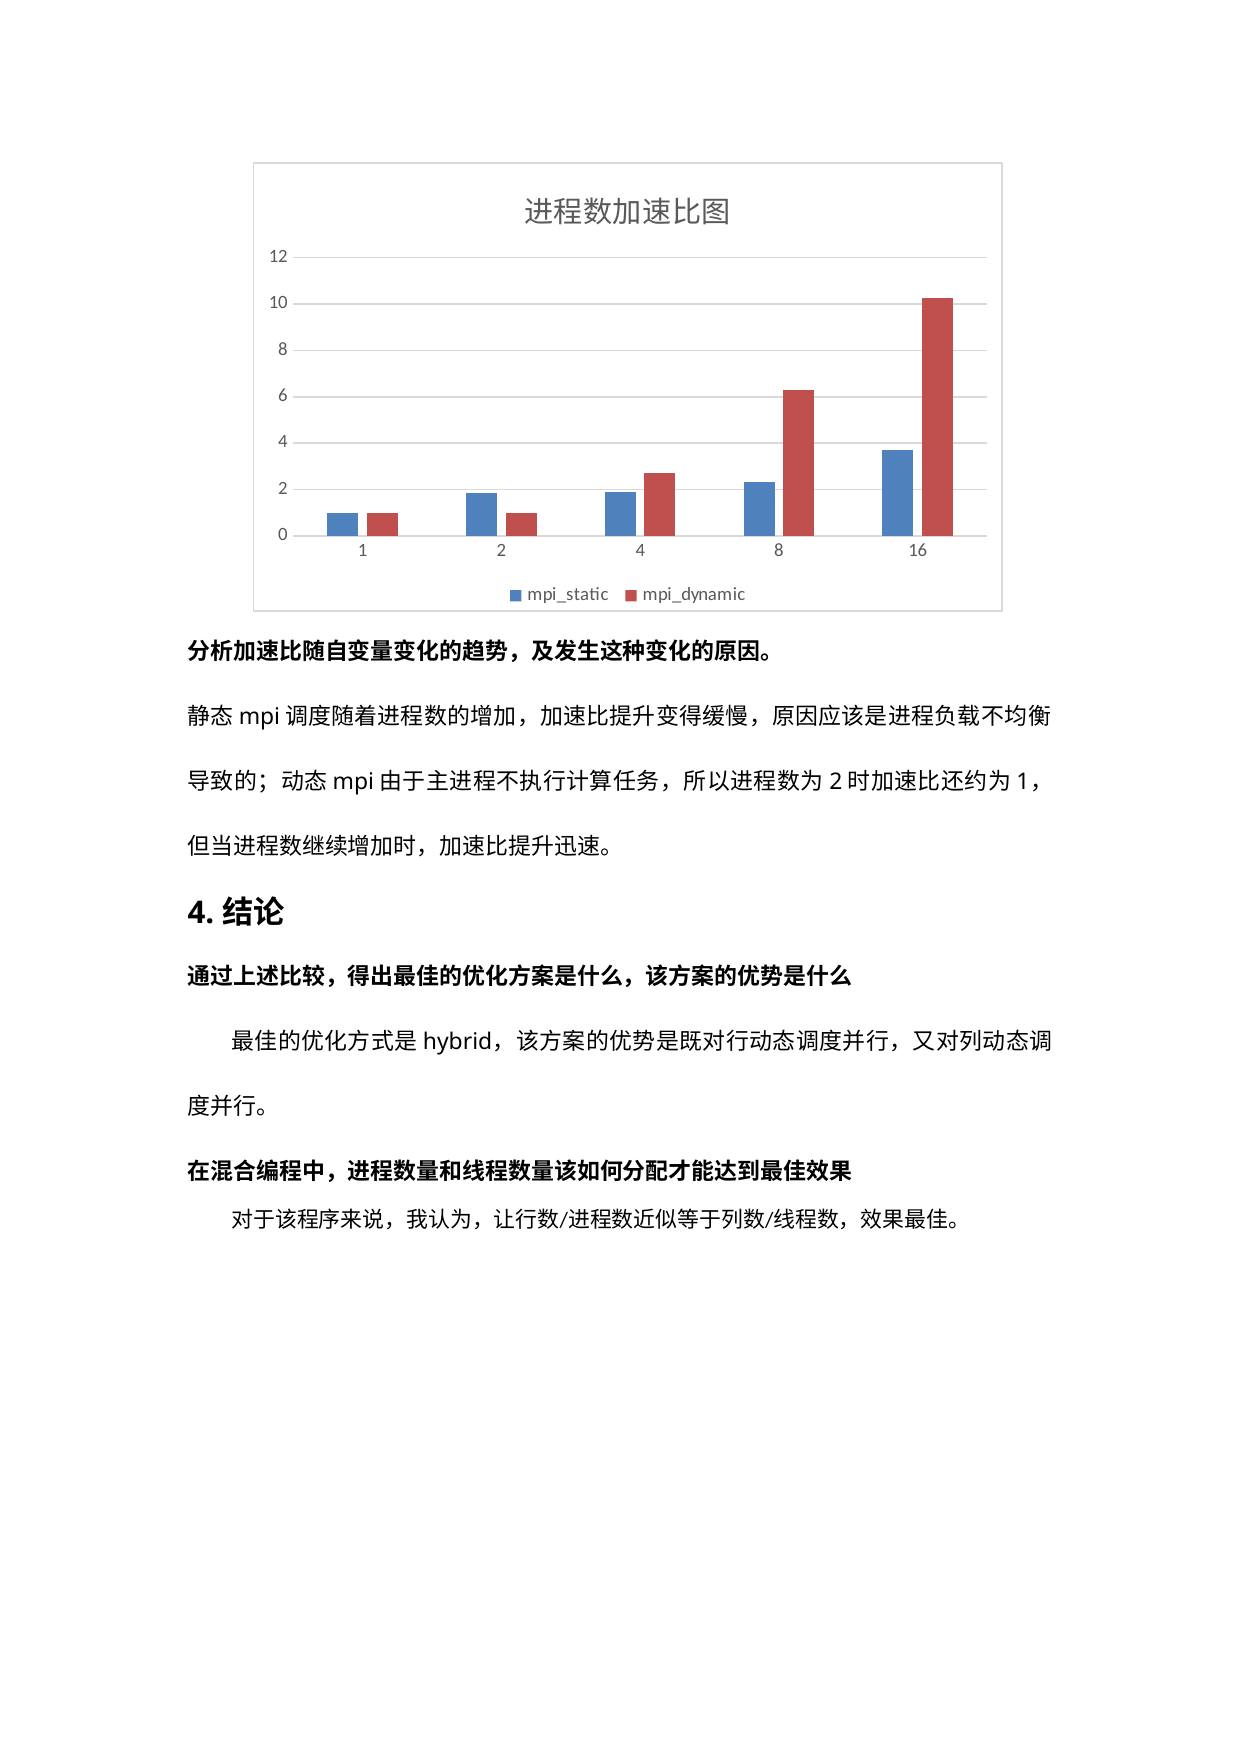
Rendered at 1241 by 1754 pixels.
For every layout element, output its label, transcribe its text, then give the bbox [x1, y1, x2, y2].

list 通过上述比较，得出最佳的优化方案是什么，该方案的优势是什么 [187, 942, 1053, 1007]
list 在混合编程中，进程数量和线程数量该如何分配才能达到最佳效果 [187, 1137, 1053, 1202]
list 分析加速比随自变量变化的趋势，及发生这种变化的原因。 [187, 617, 1053, 682]
list 最佳的优化方式是hybrid，该方案的优势是既对行动态调度并行，又对列动态调度并行。 [187, 1007, 1053, 1137]
list 4. 结论 [187, 877, 1053, 942]
list 静态mpi调度随着进程数的增加，加速比提升变得缓慢，原因应该是进程负载不均衡导致的；动态mpi由于主进程不执行计算任务，所以进程数为2时加速比还约为1，但当进程数继续增加时，加速比提升迅速。 [187, 682, 1053, 877]
list 对于该程序来说，我认为，让行数/进程数近似等于列数/线程数，效果最佳。 [187, 1202, 1053, 1234]
